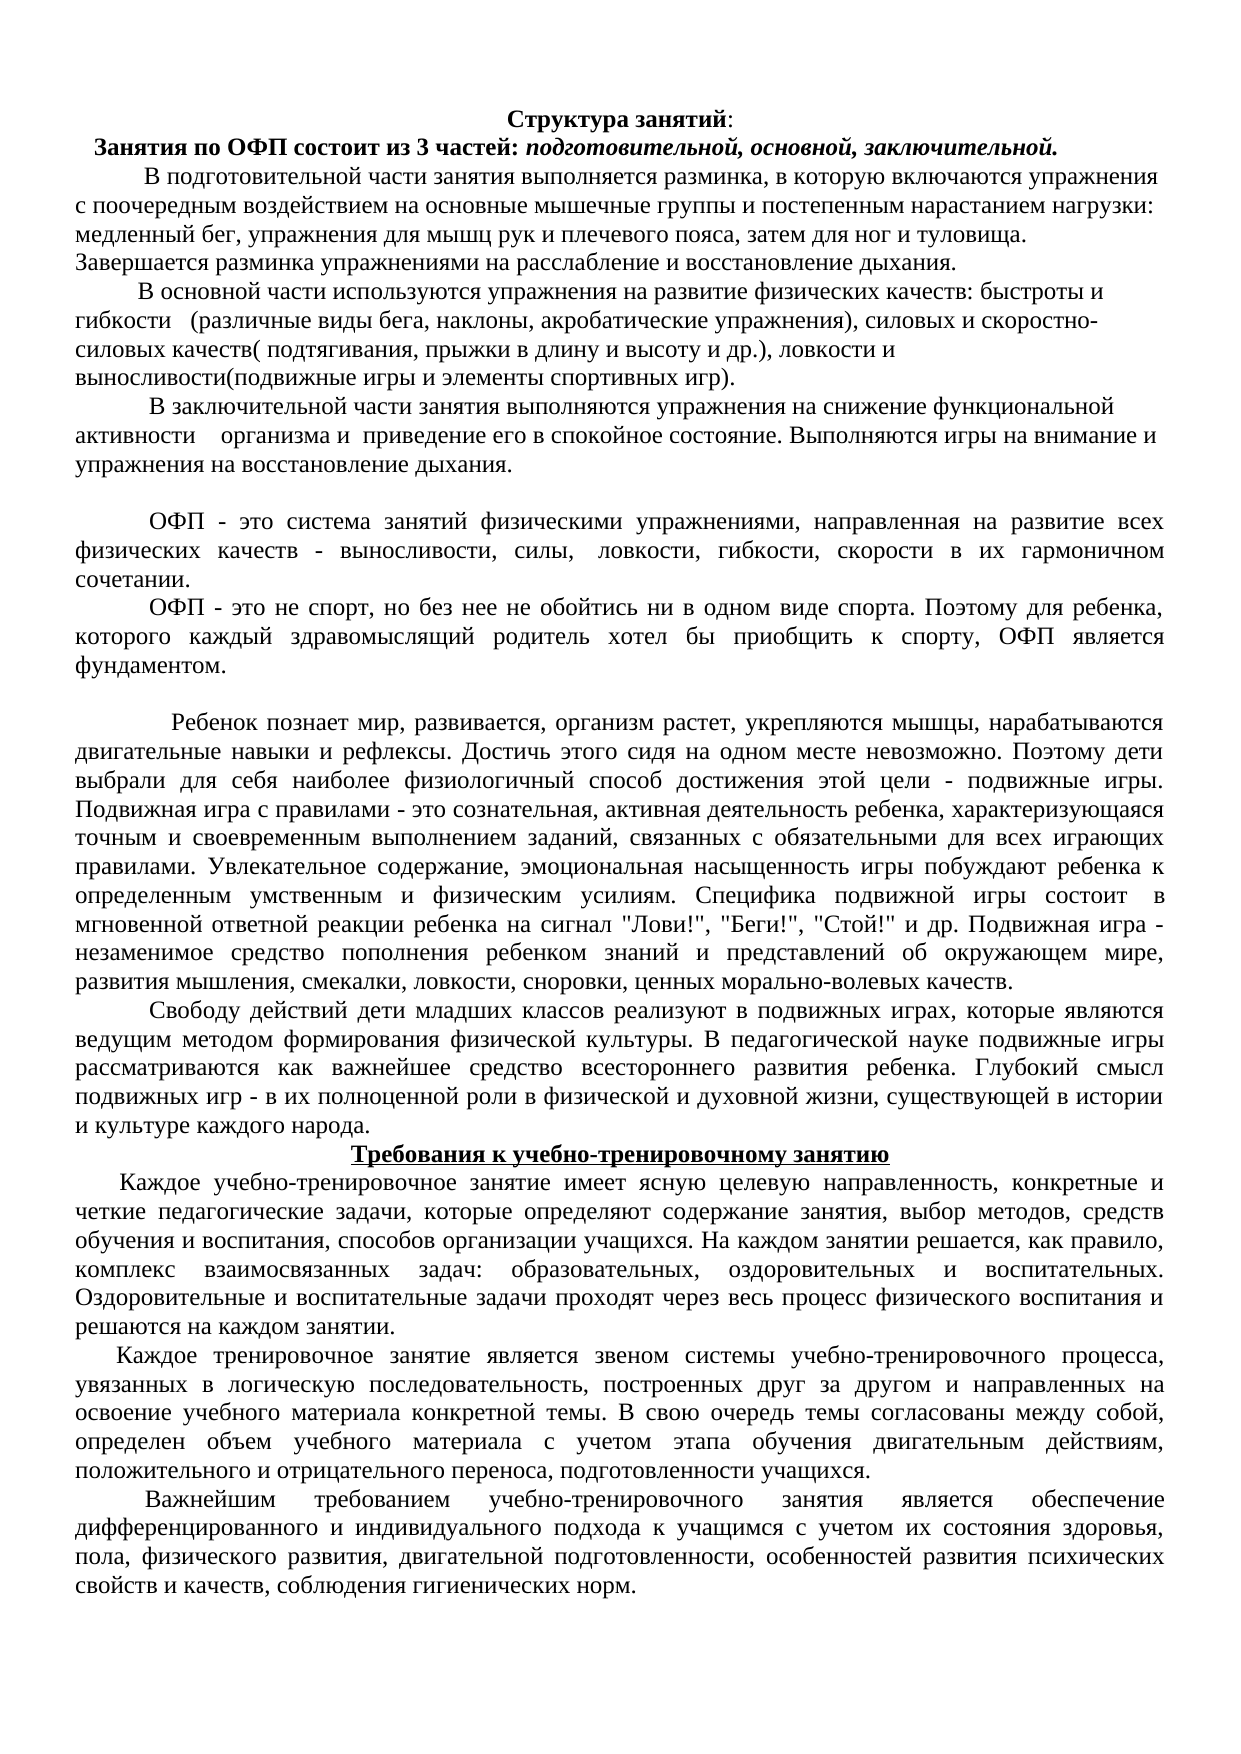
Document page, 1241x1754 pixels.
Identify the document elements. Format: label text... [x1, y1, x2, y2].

text Каждое учебно-тренировочное занятие имеет ясную целевую направленность, конкретные и четкие педагогические задачи, которые определяют содержание занятия, выбор методов, средств обучения и воспитания, способов организации учащихся. На каждом занятии решается, как правило, комплекс взаимосвязанных задач: образовательных, оздоровительных и воспитательных. Оздоровительные и воспитательные задачи проходят через весь процесс физического воспитания и решаются на каждом занятии. [75, 1167, 1165, 1340]
text В заключительной части занятия выполняются упражнения на снижение функциональной активности организма и приведение его в спокойное состояние. Выполняются игры на внимание и упражнения на восстановление дыхания. [75, 391, 1165, 477]
text Важнейшим требованием учебно-тренировочного занятия является обеспечение дифференцированного и индивидуального подхода к учащимся с учетом их состояния здоровья, пола, физического развития, двигательной подготовленности, особенностей развития психических свойств и качеств, соблюдения гигиенических норм. [75, 1484, 1165, 1599]
text Ребенок познает мир, развивается, организм растет, укрепляются мышцы, нарабатываются двигательные навыки и рефлексы. Достичь этого сидя на одном месте невозможно. Поэтому дети выбрали для себя наиболее физиологичный способ достижения этой цели - подвижные игры. Подвижная игра с правилами - это сознательная, активная деятельность ребенка, характеризующаяся точным и своевременным выполнением заданий, связанных с обязательными для всех играющих правилами. Увлекательное содержание, эмоциональная насыщенность игры побуждают ребенка к определенным умственным и физическим усилиям. Специфика подвижной игры состоит в мгновенной ответной реакции ребенка на сигнал "Лови!", "Беги!", "Стой!" и др. Подвижная игра - незаменимое средство пополнения ребенком знаний и представлений об окружающем мире, развития мышления, смекалки, ловкости, сноровки, ценных морально-волевых качеств. [75, 679, 1165, 995]
text В основной части используются упражнения на развитие физических качеств: быстроты и гибкости (различные виды бега, наклоны, акробатические упражнения), силовых и скоростно- силовых качеств( подтягивания, прыжки в длину и высоту и др.), ловкости и выносливости(подвижные игры и элементы спортивных игр). [75, 276, 1165, 391]
text В подготовительной части занятия выполняется разминка, в которую включаются упражнения с поочередным воздействием на основные мышечные группы и постепенным нарастанием нагрузки: медленный бег, упражнения для мышц рук и плечевого пояса, затем для ног и туловища. Завершается разминка упражнениями на расслабление и восстановление дыхания. [75, 161, 1165, 276]
text Структура занятий: [75, 104, 1165, 132]
text ОФП - это не спорт, но без нее не обойтись ни в одном виде спорта. Поэтому для ребенка, которого каждый здравомыслящий родитель хотел бы приобщить к спорту, ОФП является фундаментом. [75, 592, 1165, 679]
text Свободу действий дети младших классов реализуют в подвижных играх, которые являются ведущим методом формирования физической культуры. В педагогической науке подвижные игры рассматриваются как важнейшее средство всестороннего развития ребенка. Глубокий смысл подвижных игр - в их полноценной роли в физической и духовной жизни, существующей в истории и культуре каждого народа. [75, 995, 1165, 1139]
text ОФП - это система занятий физическими упражнениями, направленная на развитие всех физических качеств - выносливости, силы, ловкости, гибкости, скорости в их гармоничном сочетании. [75, 506, 1165, 592]
text Требования к учебно-тренировочному занятию [75, 1139, 1165, 1167]
text Каждое тренировочное занятие является звеном системы учебно-тренировочного процесса, увязанных в логическую последовательность, построенных друг за другом и направленных на освоение учебного материала конкретной темы. В свою очередь темы согласованы между собой, определен объем учебного материала с учетом этапа обучения двигательным действиям, положительного и отрицательного переноса, подготовленности учащихся. [75, 1340, 1165, 1484]
text Занятия по ОФП состоит из 3 частей: подготовительной, основной, заключительной. [75, 132, 1165, 161]
